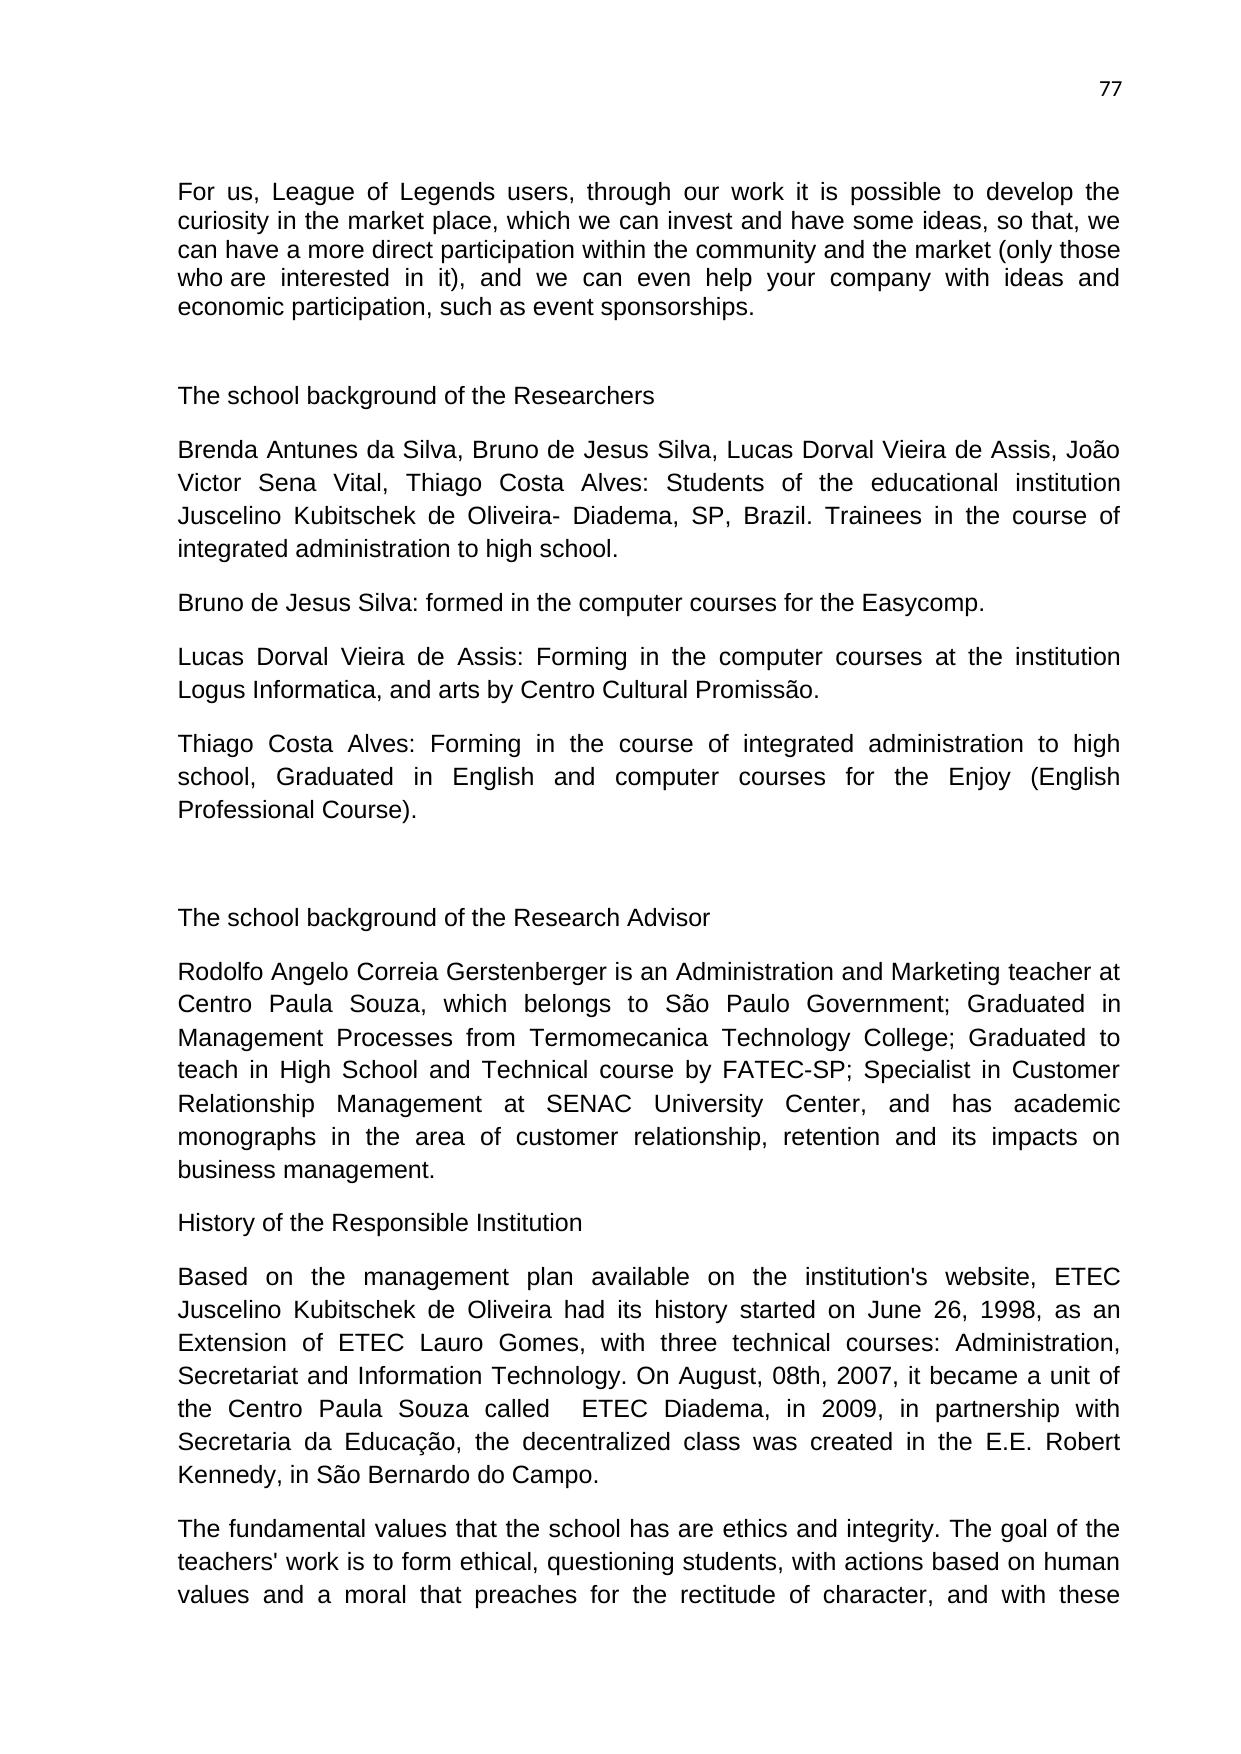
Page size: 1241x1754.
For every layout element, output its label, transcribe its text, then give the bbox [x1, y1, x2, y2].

text For us, League of Legends users, through our work it is possible to develop the curiosity in the market place, which we can invest and have some ideas, so that, we can have a more direct participation within the community and the market (only those who are interested in it), and we can even help your company with ideas and economic participation, such as event sponsorships. [177, 177, 1122, 321]
text Bruno de Jesus Silva: formed in the computer courses for the Easycomp. [177, 588, 1122, 617]
text Lucas Dorval Vieira de Assis: Forming in the computer courses at the institution Logus Informatica, and arts by Centro Cultural Promissão. [177, 642, 1122, 704]
text The school background of the Researchers [177, 381, 1122, 410]
text The school background of the Research Advisor [177, 903, 1122, 931]
text History of the Responsible Institution [177, 1208, 1122, 1237]
text Brenda Antunes da Silva, Bruno de Jesus Silva, Lucas Dorval Vieira de Assis, João Victor Sena Vital, Thiago Costa Alves: Students of the educational institution Juscelino Kubitschek de Oliveira- Diadema, SP, Brazil. Trainees in the course of integrated administration to high school. [177, 435, 1122, 563]
text Rodolfo Angelo Correia Gerstenberger is an Administration and Marketing teacher at Centro Paula Souza, which belongs to São Paulo Government; Graduated in Management Processes from Termomecanica Technology College; Graduated to teach in High School and Technical course by FATEC-SP; Specialist in Customer Relationship Management at SENAC University Center, and has academic monographs in the area of customer relationship, retention and its impacts on business management. [177, 956, 1122, 1183]
text Based on the management plan available on the institution's website, ETEC Juscelino Kubitschek de Oliveira had its history started on June 26, 1998, as an Extension of ETEC Lauro Gomes, with three technical courses: Administration, Secretariat and Information Technology. On August, 08th, 2007, it became a unit of the Centro Paula Souza called ETEC Diadema, in 2009, in partnership with Secretaria da Educação, the decentralized class was created in the E.E. Robert Kennedy, in São Bernardo do Campo. [177, 1262, 1122, 1489]
text Thiago Costa Alves: Forming in the course of integrated administration to high school, Graduated in English and computer courses for the Enjoy (English Professional Course). [177, 729, 1122, 824]
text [177, 1514, 1122, 1609]
